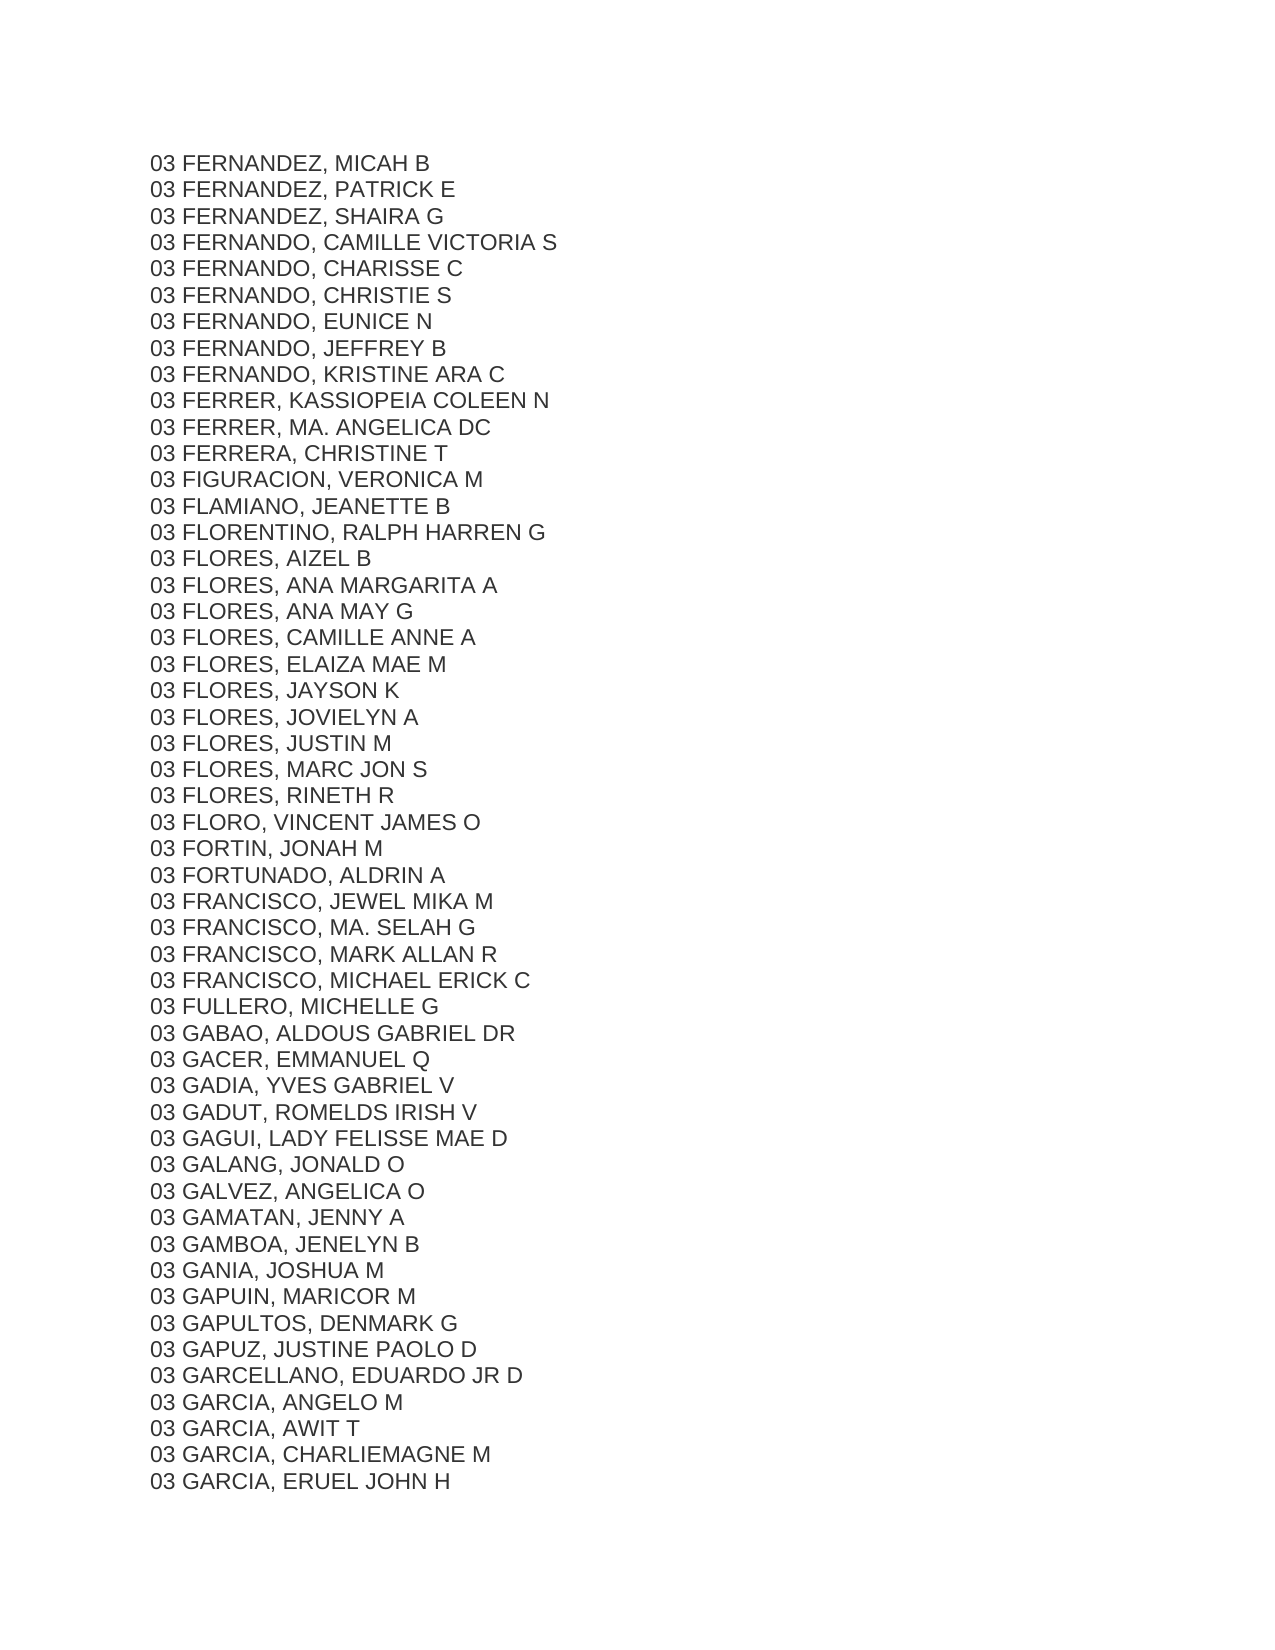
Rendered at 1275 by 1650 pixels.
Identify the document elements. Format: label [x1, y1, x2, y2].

text [150, 150, 1125, 1494]
